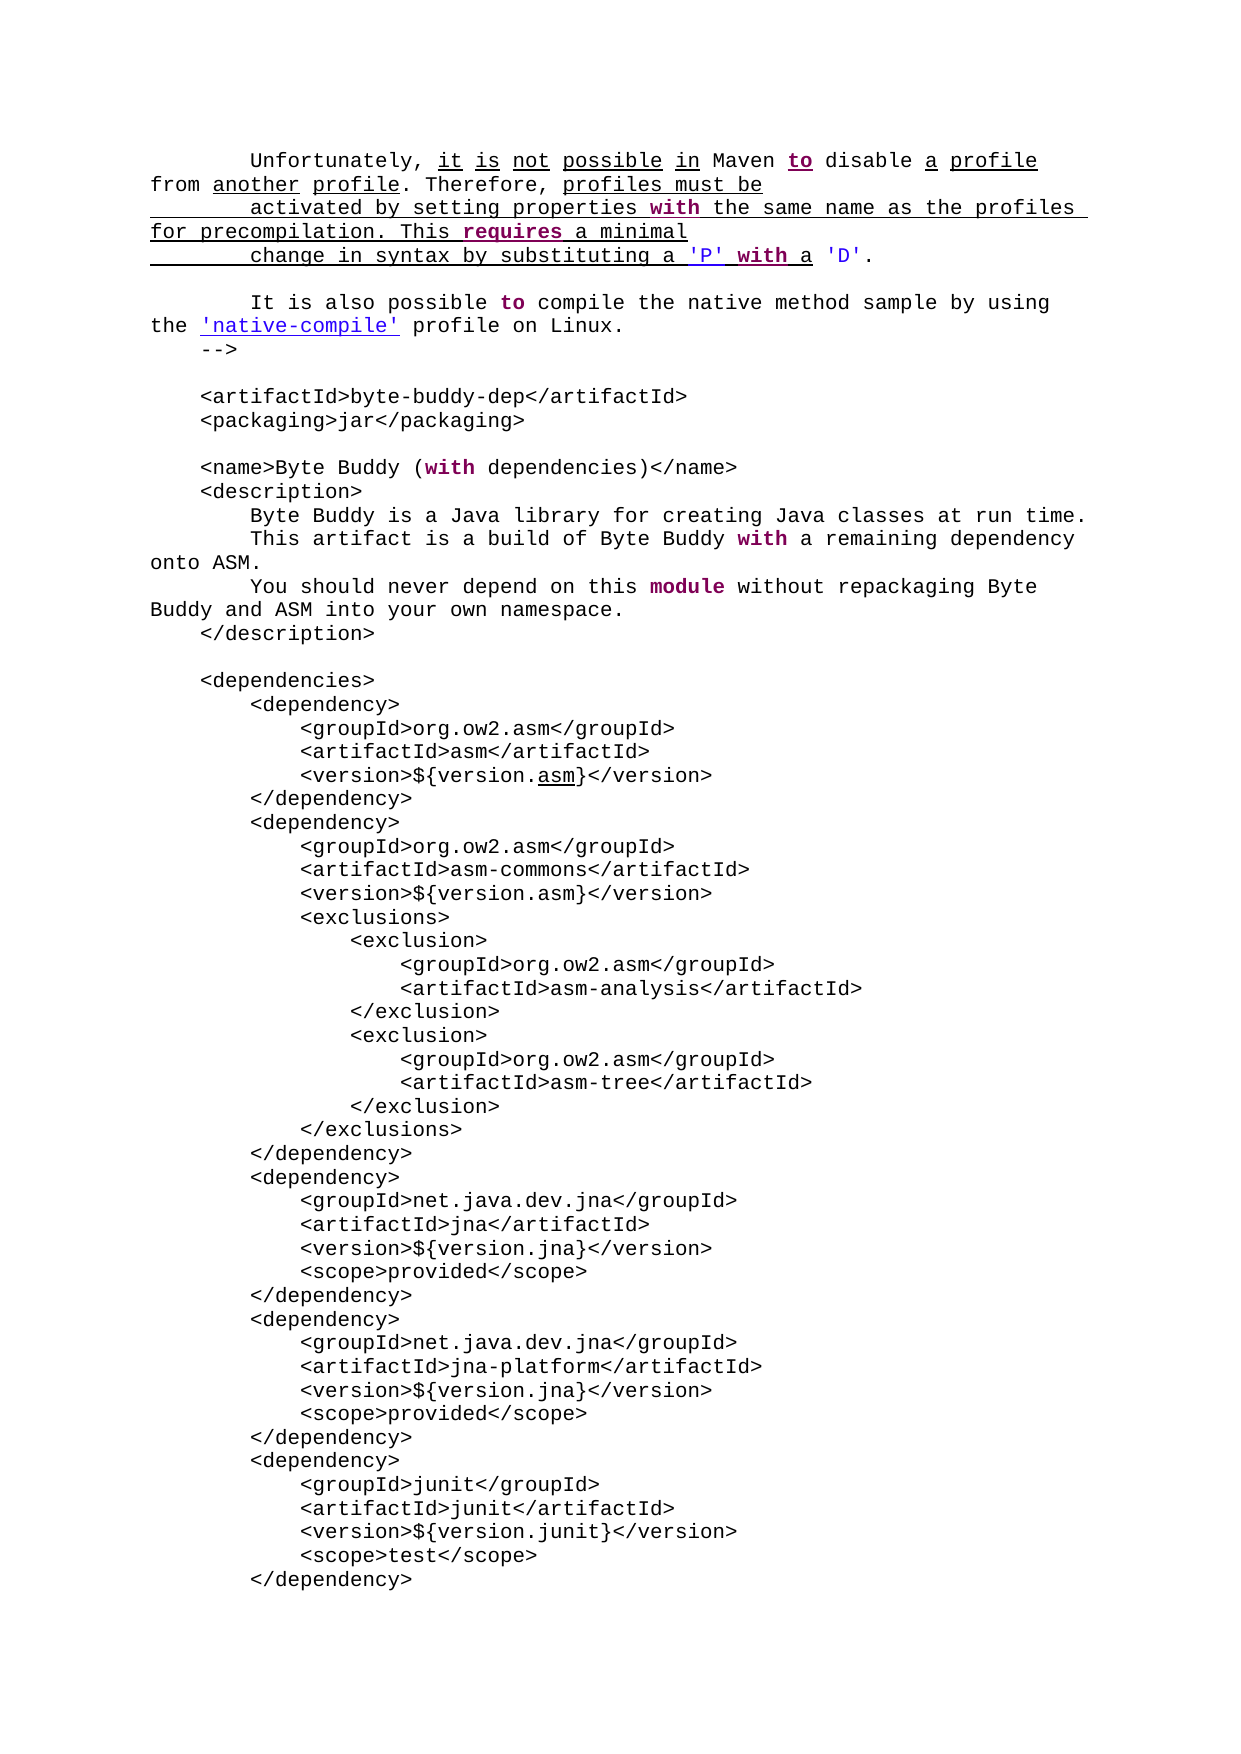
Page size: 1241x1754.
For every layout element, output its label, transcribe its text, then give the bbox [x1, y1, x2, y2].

text Byte Buddy is a Java library for creating Java classes at run time. [150, 505, 1090, 528]
text </dependency> [150, 1143, 1090, 1167]
text <scope>provided</scope> [150, 1261, 1090, 1285]
text <version>${version.asm}</version> [150, 765, 1090, 788]
text </dependency> [150, 788, 1090, 812]
text <version>${version.jna}</version> [150, 1238, 1090, 1261]
text <name>Byte Buddy (with dependencies)</name> [150, 457, 1090, 481]
text <version>${version.asm}</version> [150, 883, 1090, 907]
text <artifactId>junit</artifactId> [150, 1498, 1090, 1521]
text activated by setting properties with the same name as the profiles for precompilation. This requires a minimal [150, 197, 1090, 244]
text <dependency> [150, 812, 1090, 836]
text <packaging>jar</packaging> [150, 410, 1090, 434]
text <description> [150, 481, 1090, 505]
text <version>${version.junit}</version> [150, 1521, 1090, 1545]
text <exclusion> [150, 1025, 1090, 1048]
text <scope>test</scope> [150, 1545, 1090, 1569]
text </dependency> [150, 1427, 1090, 1451]
text </dependency> [150, 1285, 1090, 1309]
text <dependency> [150, 694, 1090, 717]
text <artifactId>byte-buddy-dep</artifactId> [150, 386, 1090, 410]
text </exclusion> [150, 1096, 1090, 1119]
text <groupId>org.ow2.asm</groupId> [150, 717, 1090, 741]
text This artifact is a build of Byte Buddy with a remaining dependency onto ASM. [150, 528, 1090, 576]
text <groupId>org.ow2.asm</groupId> [150, 836, 1090, 859]
text <artifactId>asm-tree</artifactId> [150, 1072, 1090, 1096]
text <exclusion> [150, 930, 1090, 954]
text <artifactId>jna</artifactId> [150, 1214, 1090, 1238]
text <groupId>net.java.dev.jna</groupId> [150, 1332, 1090, 1356]
text <groupId>net.java.dev.jna</groupId> [150, 1190, 1090, 1214]
text <dependency> [150, 1167, 1090, 1190]
text --> [150, 339, 1090, 363]
text <artifactId>asm</artifactId> [150, 741, 1090, 765]
text Unfortunately, it is not possible in Maven to disable a profile from another profile. Therefore, profiles must be [150, 150, 1090, 197]
text <artifactId>asm-commons</artifactId> [150, 859, 1090, 883]
text <groupId>junit</groupId> [150, 1474, 1090, 1498]
text </dependency> [150, 1569, 1090, 1592]
text <groupId>org.ow2.asm</groupId> [150, 1048, 1090, 1072]
text <exclusions> [150, 907, 1090, 930]
text <version>${version.jna}</version> [150, 1379, 1090, 1403]
text <artifactId>jna-platform</artifactId> [150, 1356, 1090, 1379]
text <artifactId>asm-analysis</artifactId> [150, 978, 1090, 1001]
text <scope>provided</scope> [150, 1403, 1090, 1427]
text <dependencies> [150, 670, 1090, 694]
text </exclusion> [150, 1001, 1090, 1025]
text <groupId>org.ow2.asm</groupId> [150, 954, 1090, 978]
text It is also possible to compile the native method sample by using the 'native-compile' profile on Linux. [150, 292, 1090, 339]
text </description> [150, 623, 1090, 647]
text </exclusions> [150, 1119, 1090, 1143]
text <dependency> [150, 1309, 1090, 1332]
text change in syntax by substituting a 'P' with a 'D'. [150, 244, 1090, 268]
text You should never depend on this module without repackaging Byte Buddy and ASM into your own namespace. [150, 576, 1090, 623]
text <dependency> [150, 1451, 1090, 1474]
